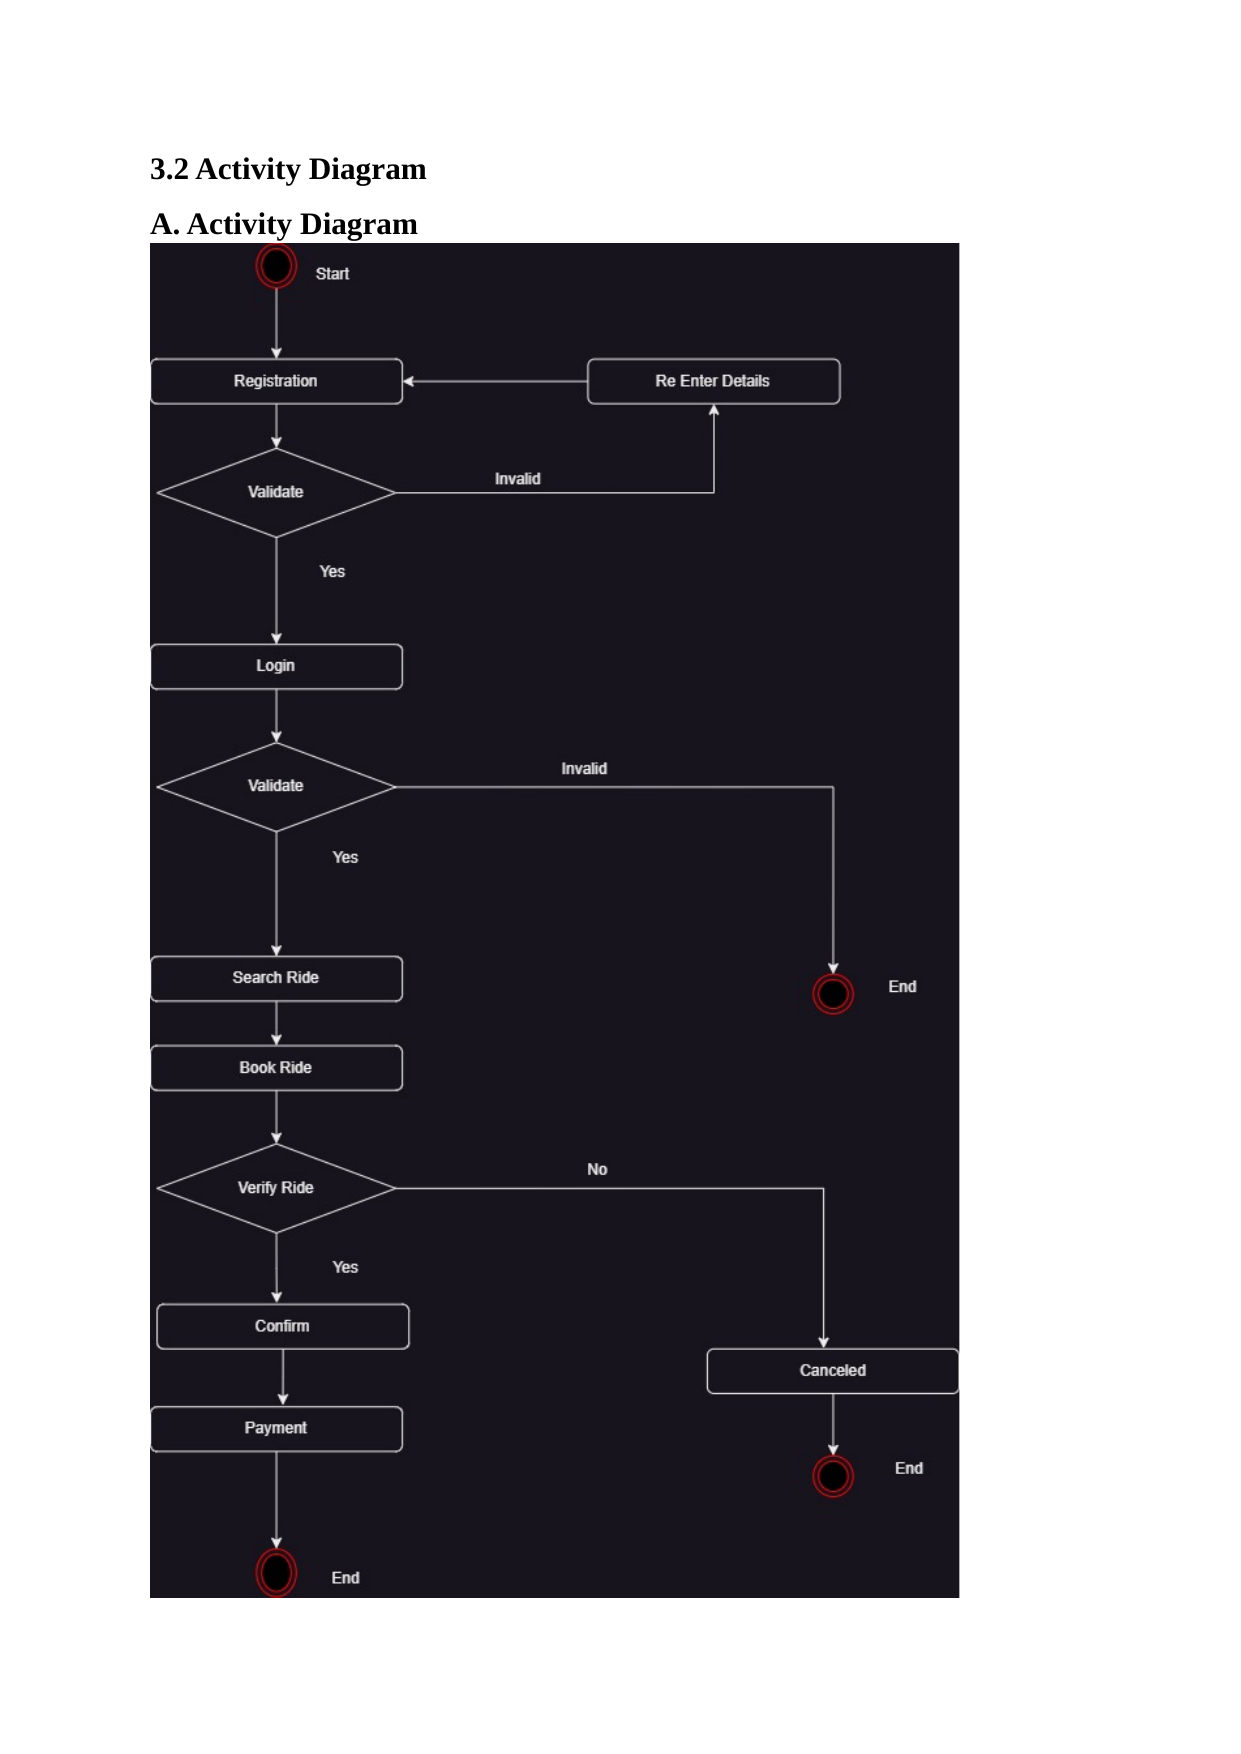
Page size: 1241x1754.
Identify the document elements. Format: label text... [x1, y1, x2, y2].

text 3.2 Activity Diagram [150, 150, 1090, 186]
picture [150, 243, 960, 1598]
